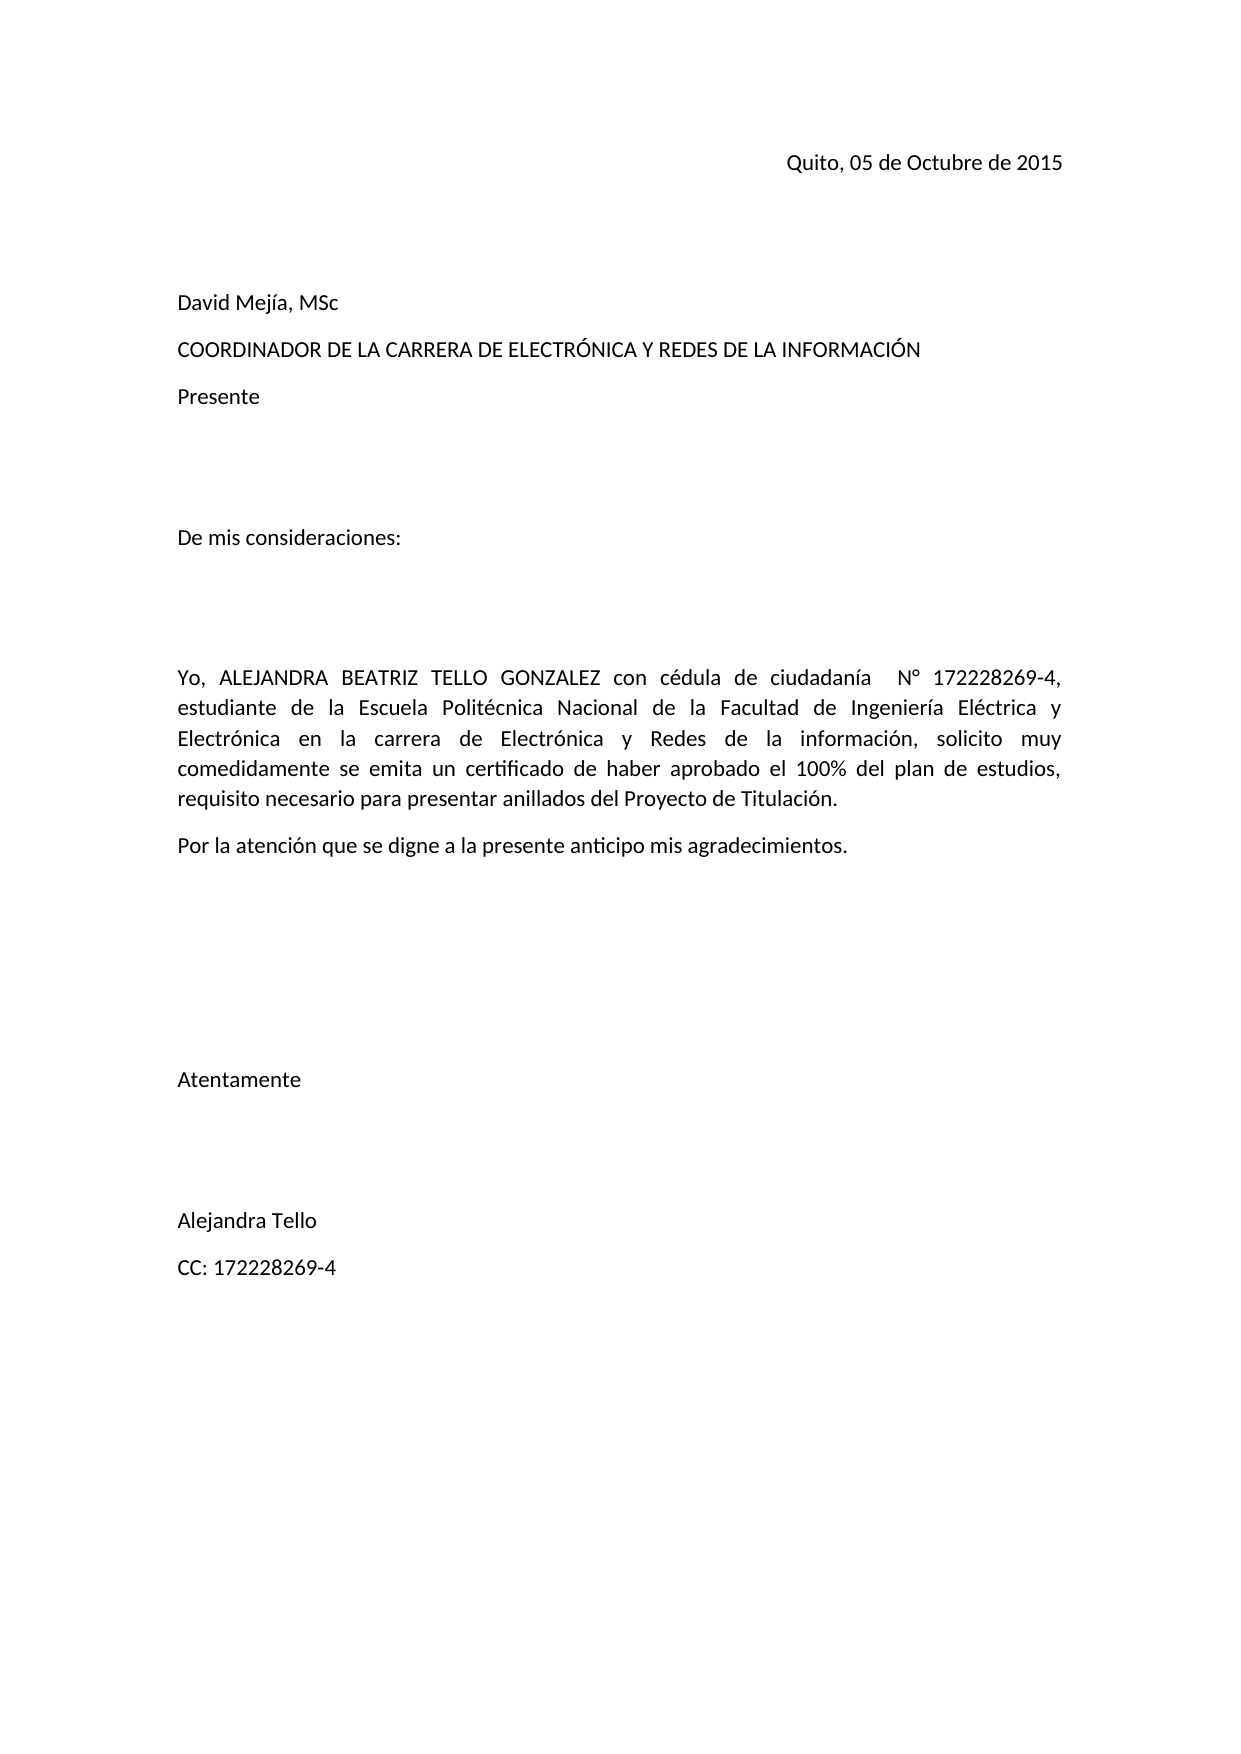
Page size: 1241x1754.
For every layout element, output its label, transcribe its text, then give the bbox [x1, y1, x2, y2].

text Quito, 05 de Octubre de 2015 [177, 148, 1063, 176]
text CC: 172228269-4 [177, 1253, 1063, 1281]
text COORDINADOR DE LA CARRERA DE ELECTRÓNICA Y REDES DE LA INFORMACIÓN [177, 335, 1063, 363]
text Por la atención que se digne a la presente anticipo mis agradecimientos. [177, 831, 1063, 859]
text David Mejía, MSc [177, 288, 1063, 316]
text Atentamente [177, 1065, 1063, 1093]
text Yo, ALEJANDRA BEATRIZ TELLO GONZALEZ con cédula de ciudadanía N° 172228269-4, estudiante de la Escuela Politécnica Nacional de la Facultad de Ingeniería Eléctrica y Electrónica en la carrera de Electrónica y Redes de la información, solicito muy comedidamente se emita un certificado de haber aprobado el 100% del plan de estudios, requisito necesario para presentar anillados del Proyecto de Titulación. [177, 663, 1063, 812]
text Presente [177, 382, 1063, 410]
text Alejandra Tello [177, 1206, 1063, 1234]
text De mis consideraciones: [177, 523, 1063, 551]
